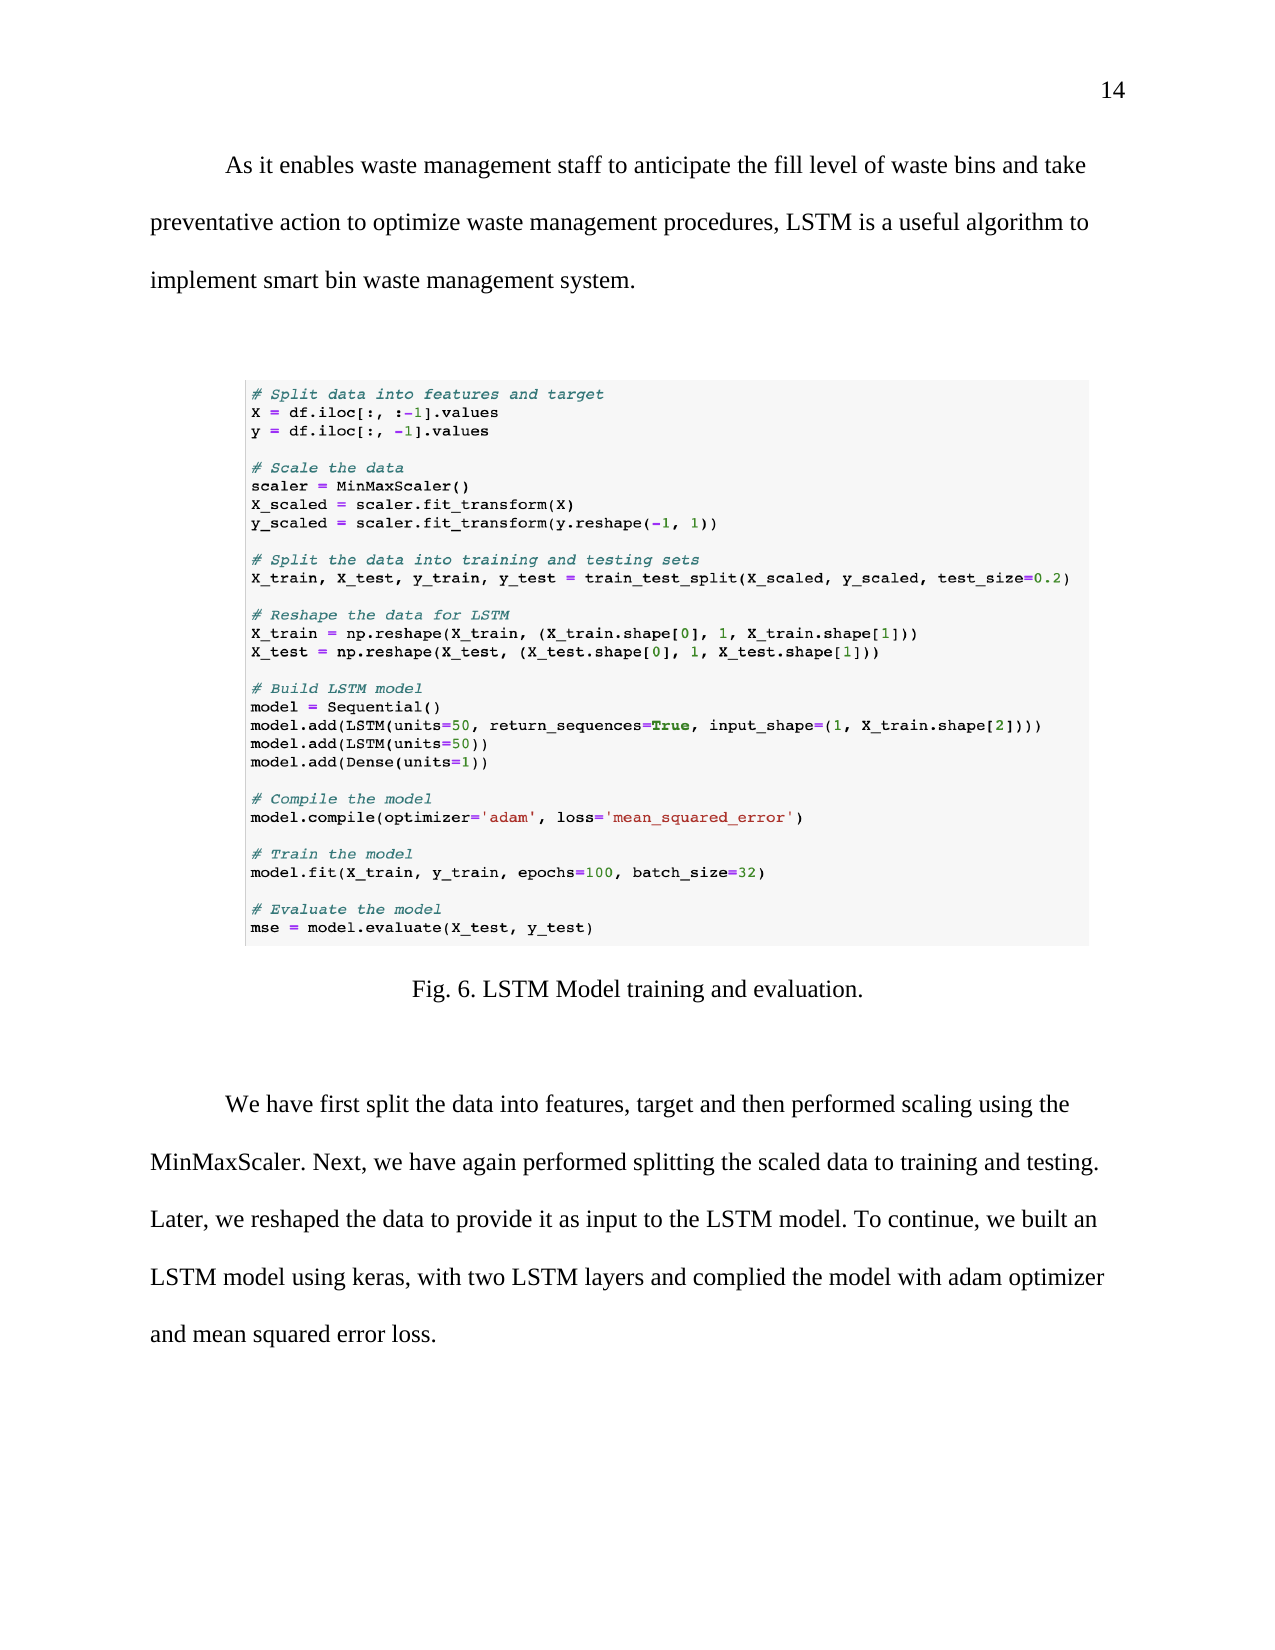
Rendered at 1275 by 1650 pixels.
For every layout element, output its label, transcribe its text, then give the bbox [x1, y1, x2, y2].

text We have first split the data into features, target and then performed scaling using the MinMaxScaler. Next, we have again performed splitting the scaled data to training and testing. Later, we reshaped the data to provide it as input to the LSTM model. To continue, we built an LSTM model using keras, with two LSTM layers and complied the model with adam optimizer and mean squared error loss. [150, 1089, 1125, 1348]
text As it enables waste management staff to anticipate the fill level of waste bins and take preventative action to optimize waste management procedures, LSTM is a useful algorithm to implement smart bin waste management system. [150, 150, 1125, 294]
text Fig. 6. LSTM Model training and evaluation. [150, 974, 1125, 1003]
